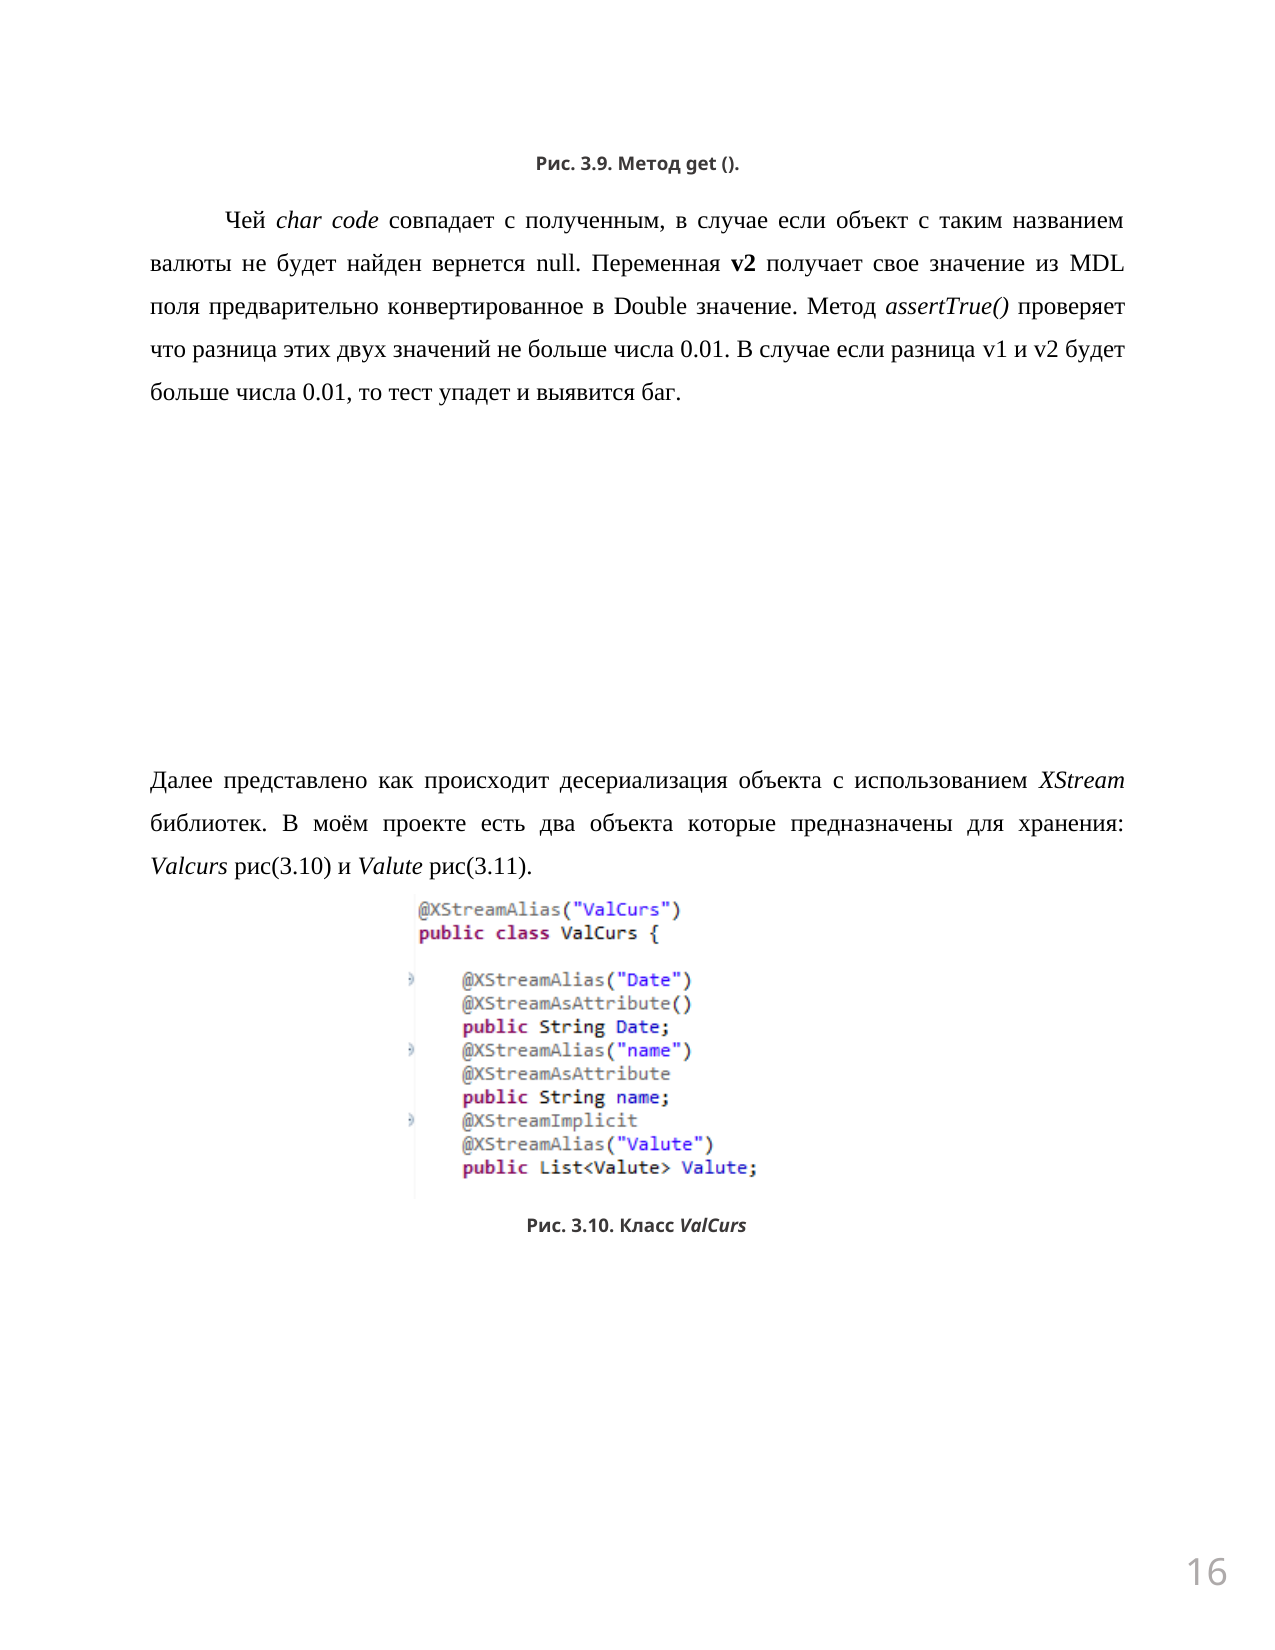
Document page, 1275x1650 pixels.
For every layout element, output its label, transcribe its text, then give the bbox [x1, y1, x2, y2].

text Далее представлено как происходит десериализация объекта с использованием XStream библиотек. В моём проекте есть два объекта которые предназначены для хранения: Valcurs рис(3.10) и Valute рис(3.11). [150, 765, 1125, 880]
text Рис. 3.9. Метод get (). [150, 150, 1125, 176]
text Чей char code совпадает с полученным, в случае если объект с таким названием валюты не будет найден вернется null. Переменная v2 получает свое значение из MDL поля предварительно конвертированное в Double значение. Метод assertTrue() проверяет что разница этих двух значений не больше числа 0.01. В случае если разница v1 и v2 будет больше числа 0.01, то тест упадет и выявится баг. [150, 205, 1125, 406]
picture [408, 894, 867, 1199]
text Рис. 3.10. Класс ValCurs [150, 1213, 1125, 1238]
